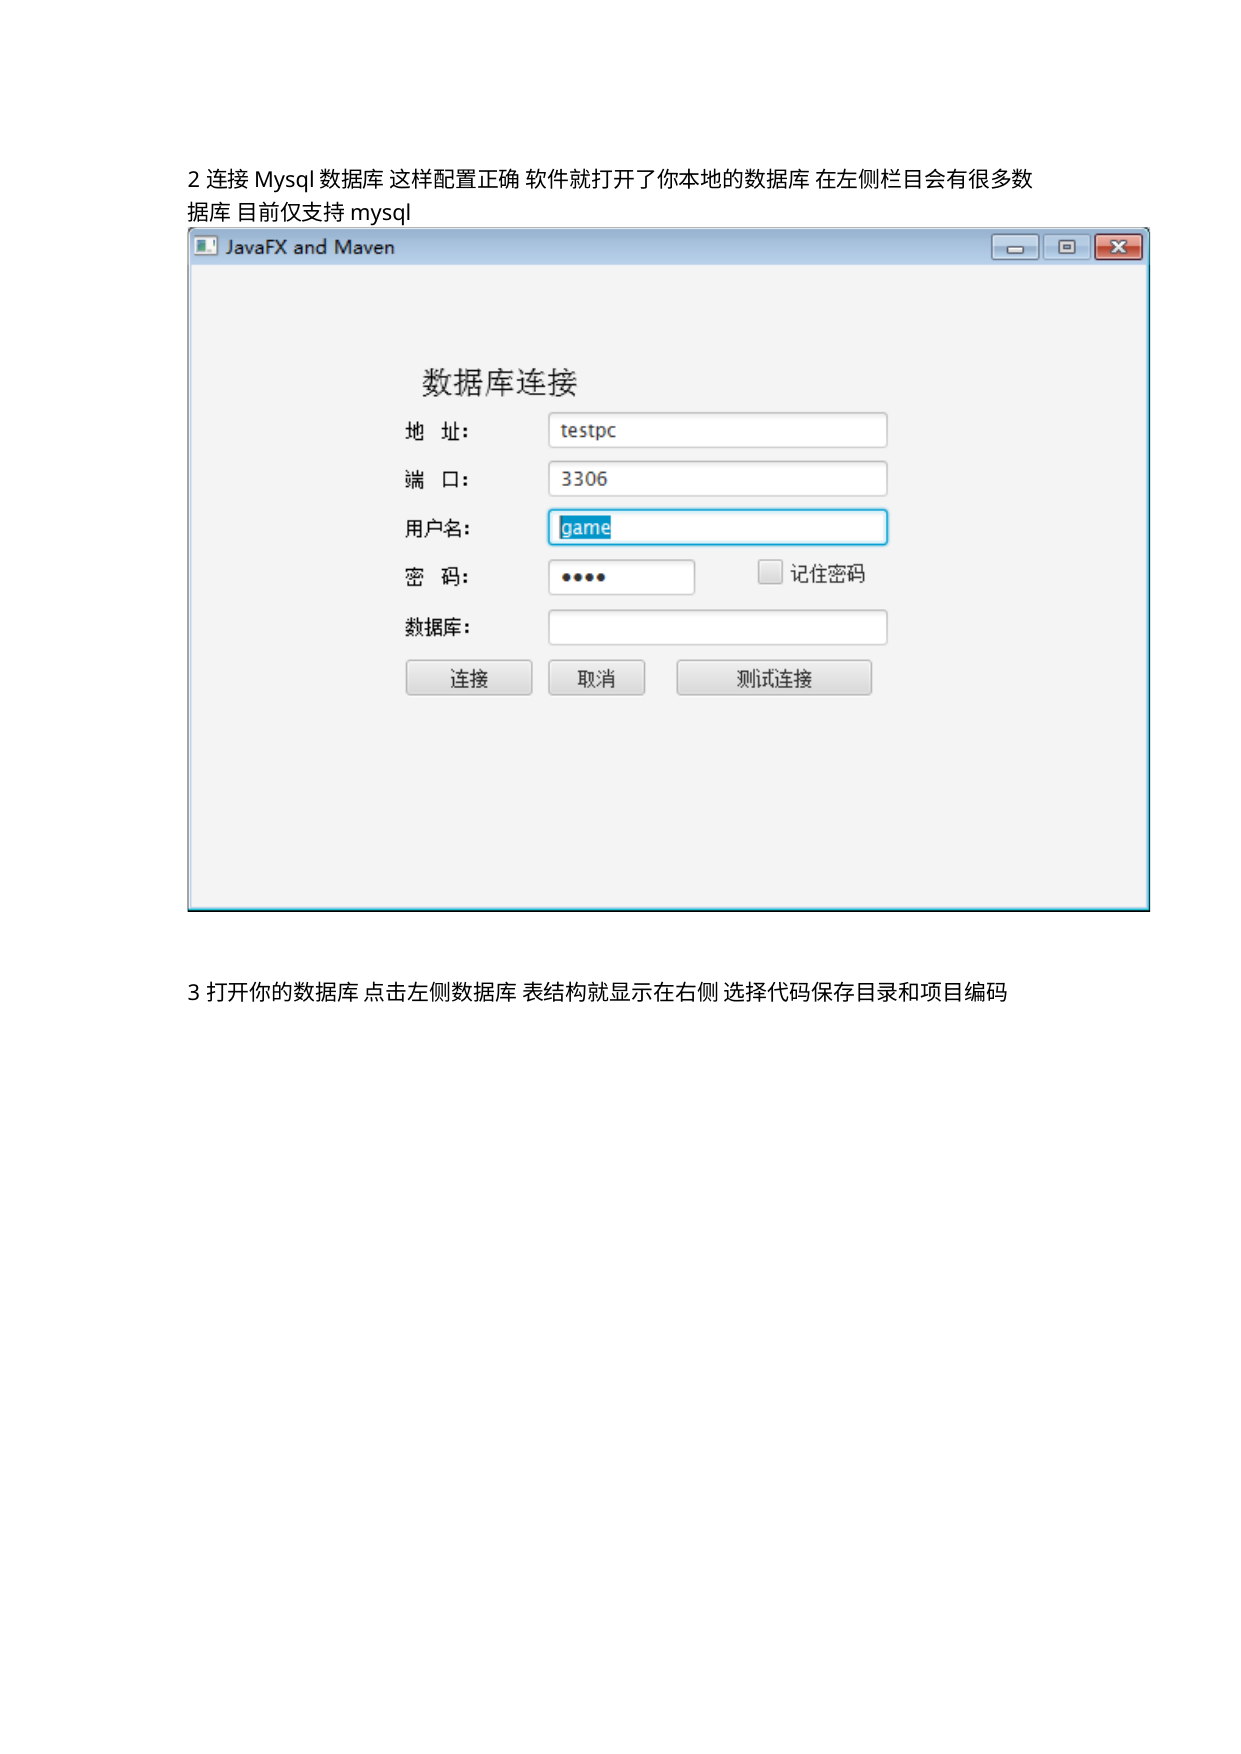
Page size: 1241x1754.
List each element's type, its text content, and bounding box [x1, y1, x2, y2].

picture [187, 227, 1150, 912]
text 3 打开你的数据库 点击左侧数据库 表结构就显示在右侧 选择代码保存目录和项目编码 [187, 974, 1053, 1007]
text 2 连接Mysql数据库 这样配置正确 软件就打开了你本地的数据库 在左侧栏目会有很多数据库 目前仅支持mysql [187, 162, 1053, 227]
